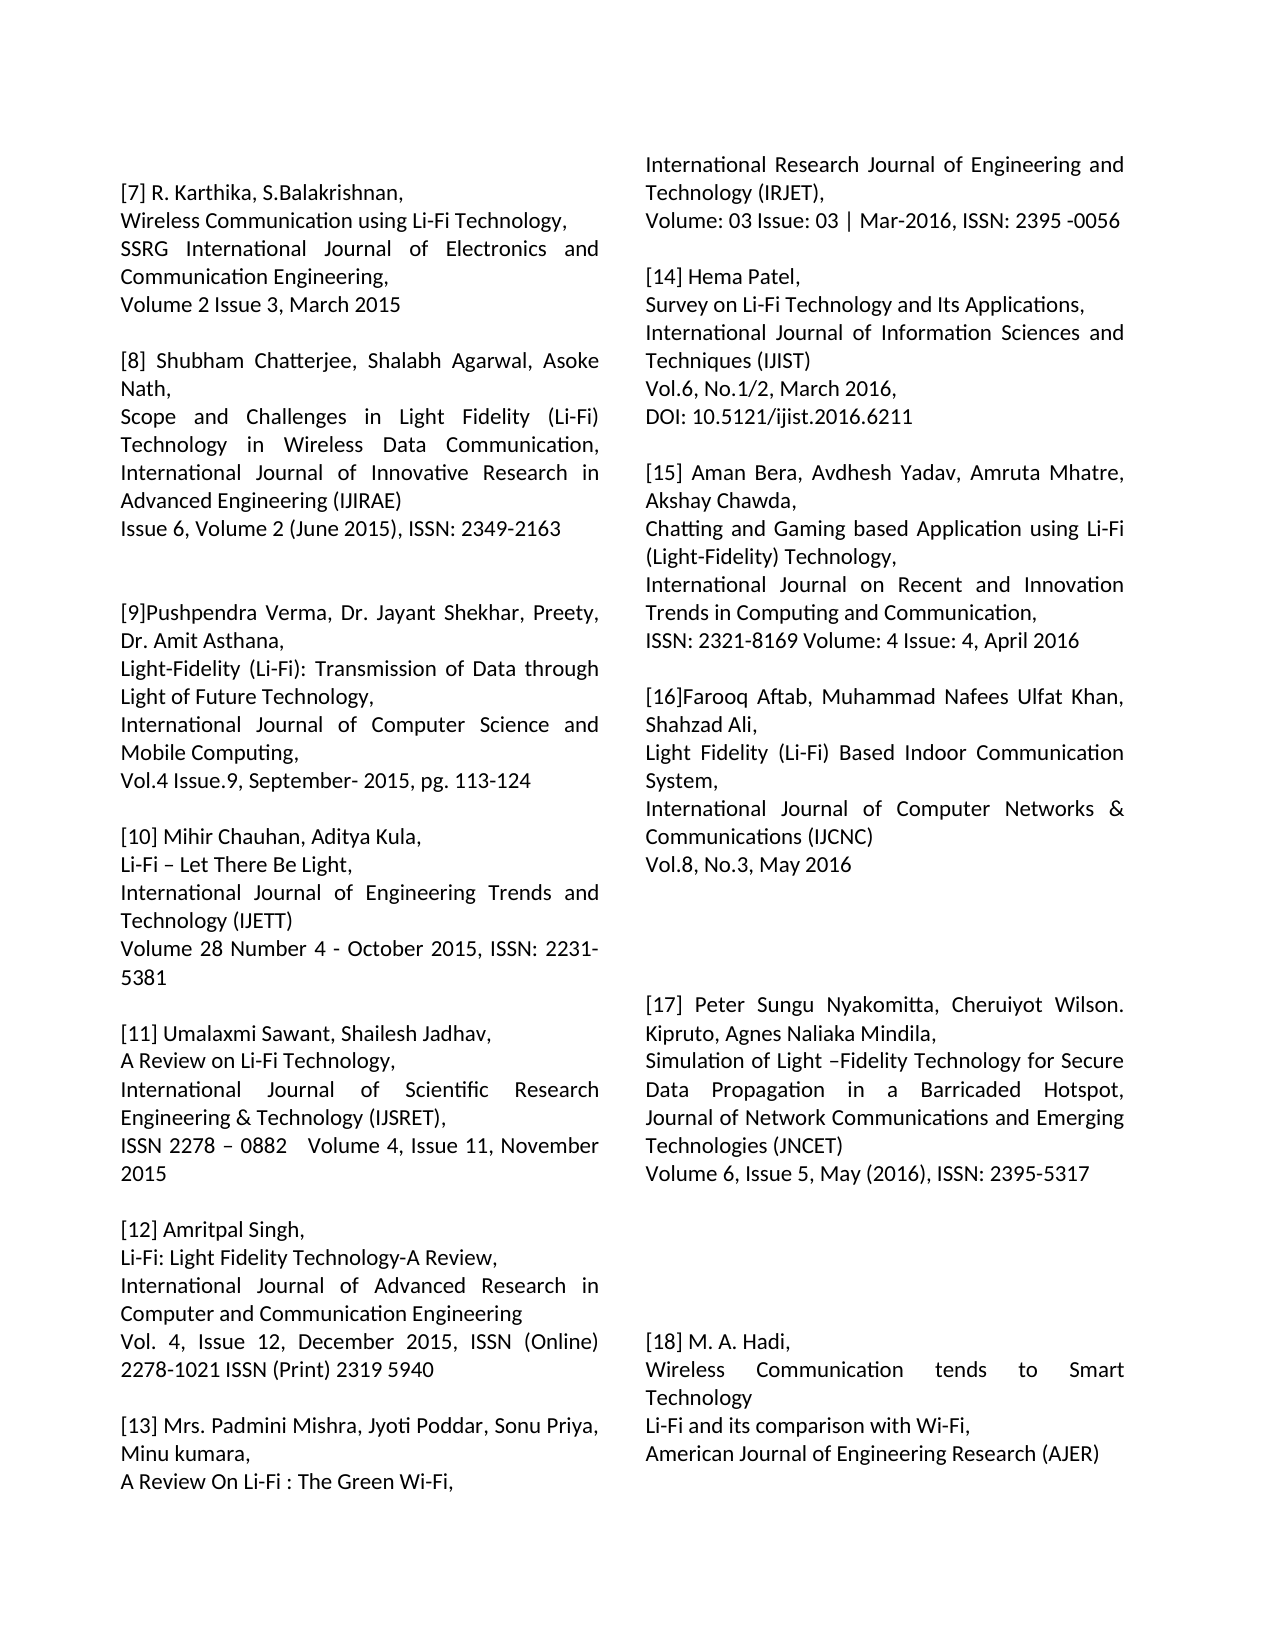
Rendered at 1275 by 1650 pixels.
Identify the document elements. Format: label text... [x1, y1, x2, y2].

text Scope and Challenges in Light Fidelity (Li-Fi) Technology in Wireless Data Communication, International Journal of Innovative Research in Advanced Engineering (IJIRAE) [120, 402, 600, 514]
text DOI: 10.5121/ijist.2016.6211 [645, 402, 1125, 430]
text Vol.8, No.3, May 2016 [645, 851, 1125, 878]
text [17] Peter Sungu Nyakomitta, Cheruiyot Wilson. Kipruto, Agnes Naliaka Mindila, [645, 991, 1125, 1047]
text International Journal of Advanced Research in Computer and Communication Engineering [120, 1271, 600, 1327]
text Volume 2 Issue 3, March 2015 [120, 290, 600, 318]
text International Journal of Computer Networks & Communications (IJCNC) [645, 794, 1125, 851]
text Vol.4 Issue.9, September- 2015, pg. 113-124 [120, 766, 600, 794]
text A Review On Li-Fi : The Green Wi-Fi, [120, 1467, 600, 1495]
text [8] Shubham Chatterjee, Shalabh Agarwal, Asoke Nath, [120, 346, 600, 402]
text [7] R. Karthika, S.Balakrishnan, [120, 178, 600, 206]
text Volume: 03 Issue: 03 | Mar-2016, ISSN: 2395 -0056 [645, 206, 1125, 234]
text A Review on Li-Fi Technology, [120, 1047, 600, 1075]
text American Journal of Engineering Research (AJER) [645, 1439, 1125, 1467]
text Light Fidelity (Li-Fi) Based Indoor Communication System, [645, 738, 1125, 794]
text Survey on Li-Fi Technology and Its Applications, [645, 290, 1125, 318]
text Vol.6, No.1/2, March 2016, [645, 374, 1125, 402]
text [16]Farooq Aftab, Muhammad Nafees Ulfat Khan, Shahzad Ali, [645, 682, 1125, 738]
text [11] Umalaxmi Sawant, Shailesh Jadhav, [120, 1019, 600, 1047]
text SSRG International Journal of Electronics and Communication Engineering, [120, 234, 600, 290]
text [12] Amritpal Singh, [120, 1215, 600, 1243]
text ISSN: 2321-8169 Volume: 4 Issue: 4, April 2016 [645, 626, 1125, 654]
text Volume 6, Issue 5, May (2016), ISSN: 2395-5317 [645, 1159, 1125, 1187]
text Light-Fidelity (Li-Fi): Transmission of Data through Light of Future Technology, [120, 654, 600, 710]
text Issue 6, Volume 2 (June 2015), ISSN: 2349-2163 [120, 514, 600, 542]
text International Journal of Scientific Research Engineering & Technology (IJSRET), [120, 1075, 600, 1131]
text Volume 28 Number 4 - October 2015, ISSN: 2231-5381 [120, 934, 600, 991]
text Li-Fi: Light Fidelity Technology-A Review, [120, 1243, 600, 1271]
text Li-Fi – Let There Be Light, [120, 851, 600, 878]
text International Journal of Engineering Trends and Technology (IJETT) [120, 878, 600, 934]
text [18] M. A. Hadi, [645, 1327, 1125, 1355]
text [9]Pushpendra Verma, Dr. Jayant Shekhar, Preety, Dr. Amit Asthana, [120, 598, 600, 654]
text Vol. 4, Issue 12, December 2015, ISSN (Online) 2278-1021 ISSN (Print) 2319 5940 [120, 1327, 600, 1383]
text International Journal on Recent and Innovation Trends in Computing and Communication, [645, 570, 1125, 626]
text [10] Mihir Chauhan, Aditya Kula, [120, 822, 600, 851]
text [13] Mrs. Padmini Mishra, Jyoti Poddar, Sonu Priya, Minu kumara, [120, 1411, 600, 1467]
text International Journal of Computer Science and Mobile Computing, [120, 710, 600, 766]
text [15] Aman Bera, Avdhesh Yadav, Amruta Mhatre, Akshay Chawda, [645, 458, 1125, 514]
text ISSN 2278 – 0882 Volume 4, Issue 11, November 2015 [120, 1131, 600, 1187]
text Wireless Communication tends to Smart Technology Li-Fi and its comparison with Wi-Fi, [645, 1355, 1125, 1439]
text International Journal of Information Sciences and Techniques (IJIST) [645, 318, 1125, 374]
text Wireless Communication using Li-Fi Technology, [120, 206, 600, 234]
text [14] Hema Patel, [645, 262, 1125, 290]
text Chatting and Gaming based Application using Li-Fi (Light-Fidelity) Technology, [645, 514, 1125, 570]
text International Research Journal of Engineering and Technology (IRJET), [645, 150, 1125, 206]
text Simulation of Light –Fidelity Technology for Secure Data Propagation in a Barricaded Hotspot, Journal of Network Communications and Emerging Technologies (JNCET) [645, 1047, 1125, 1159]
